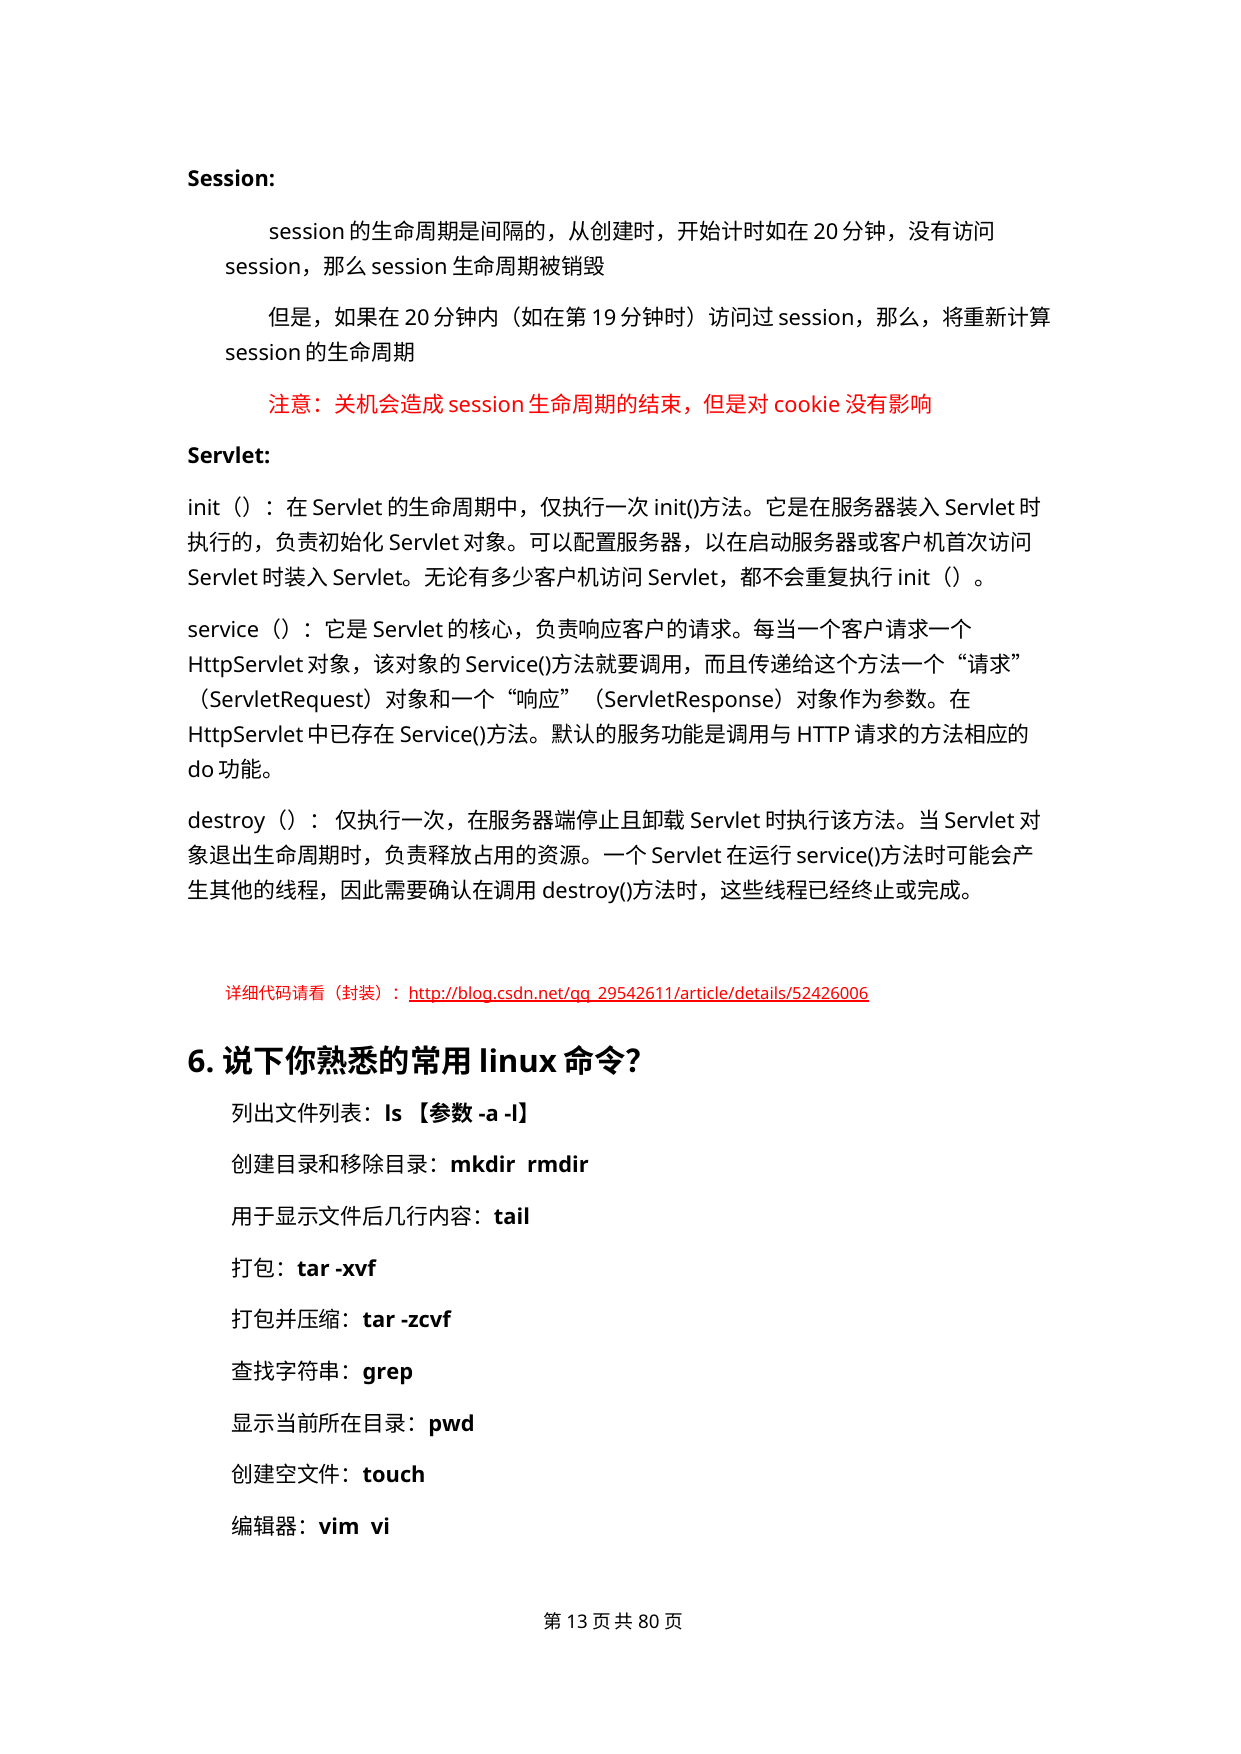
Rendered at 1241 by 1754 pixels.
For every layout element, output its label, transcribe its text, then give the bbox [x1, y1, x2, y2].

text 注意：关机会造成session生命周期的结束，但是对cookie没有影响 [225, 387, 1053, 419]
text 创建空文件：touch [187, 1457, 1053, 1489]
text 打包：tar -xvf [187, 1250, 1053, 1283]
text service（）：它是Servlet的核心，负责响应客户的请求。每当一个客户请求一个HttpServlet对象，该对象的Service()方法就要调用，而且传递给这个方法一个“请求”（ServletRequest）对象和一个“响应”（ServletResponse）对象作为参数。在HttpServlet中已存在Service()方法。默认的服务功能是调用与HTTP请求的方法相应的do功能。 [187, 612, 1053, 784]
text 显示当前所在目录：pwd [187, 1405, 1053, 1438]
text 详细代码请看（封装）：http://blog.csdn.net/qq_29542611/article/details/52426006 [225, 976, 1053, 1008]
text 列出文件列表：ls 【参数 -a -l】 [187, 1095, 1053, 1128]
text 编辑器：vim vi [187, 1509, 1053, 1541]
text init（）：在Servlet的生命周期中，仅执行一次init()方法。它是在服务器装入Servlet时执行的，负责初始化Servlet对象。可以配置服务器，以在启动服务器或客户机首次访问Servlet时装入Servlet。无论有多少客户机访问Servlet，都不会重复执行init（）。 [187, 490, 1053, 592]
text 创建目录和移除目录：mkdir rmdir [187, 1147, 1053, 1179]
text session的生命周期是间隔的，从创建时，开始计时如在20分钟，没有访问session，那么session生命周期被销毁 [225, 213, 1053, 281]
subtitle 6. 说下你熟悉的常用linux命令？ [187, 1027, 1053, 1092]
text 但是，如果在20分钟内（如在第19分钟时）访问过session，那么，将重新计算session的生命周期 [225, 300, 1053, 368]
text Session: [187, 162, 1053, 194]
text destroy（）： 仅执行一次，在服务器端停止且卸载Servlet时执行该方法。当Servlet对象退出生命周期时，负责释放占用的资源。一个Servlet在运行service()方法时可能会产生其他的线程，因此需要确认在调用destroy()方法时，这些线程已经终止或完成。 [187, 803, 1053, 906]
text 打包并压缩：tar -zcvf [187, 1302, 1053, 1334]
text 用于显示文件后几行内容：tail [187, 1199, 1053, 1231]
text Servlet: [187, 438, 1053, 471]
text 查找字符串：grep [187, 1354, 1053, 1386]
